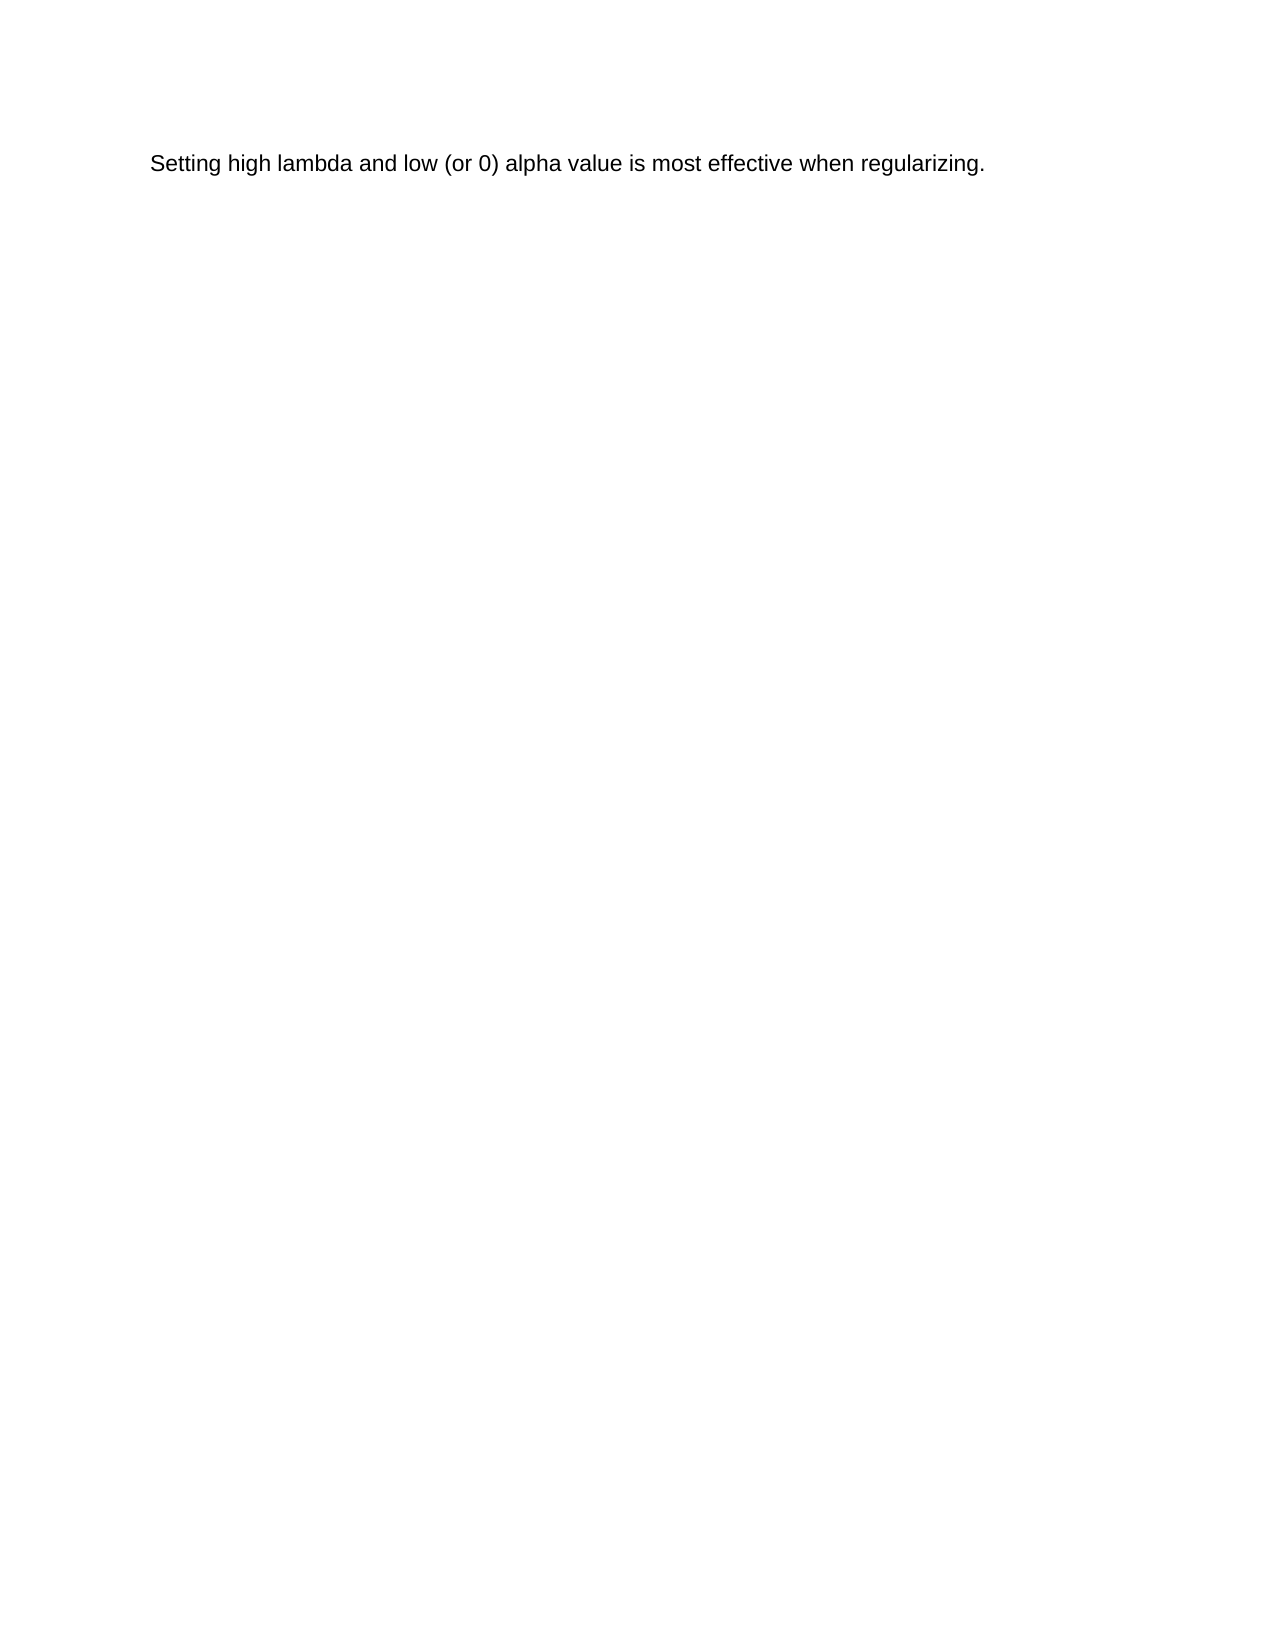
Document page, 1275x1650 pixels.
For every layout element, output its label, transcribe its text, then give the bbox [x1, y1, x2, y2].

text Setting high lambda and low (or 0) alpha value is most effective when regularizing. [150, 150, 1125, 176]
